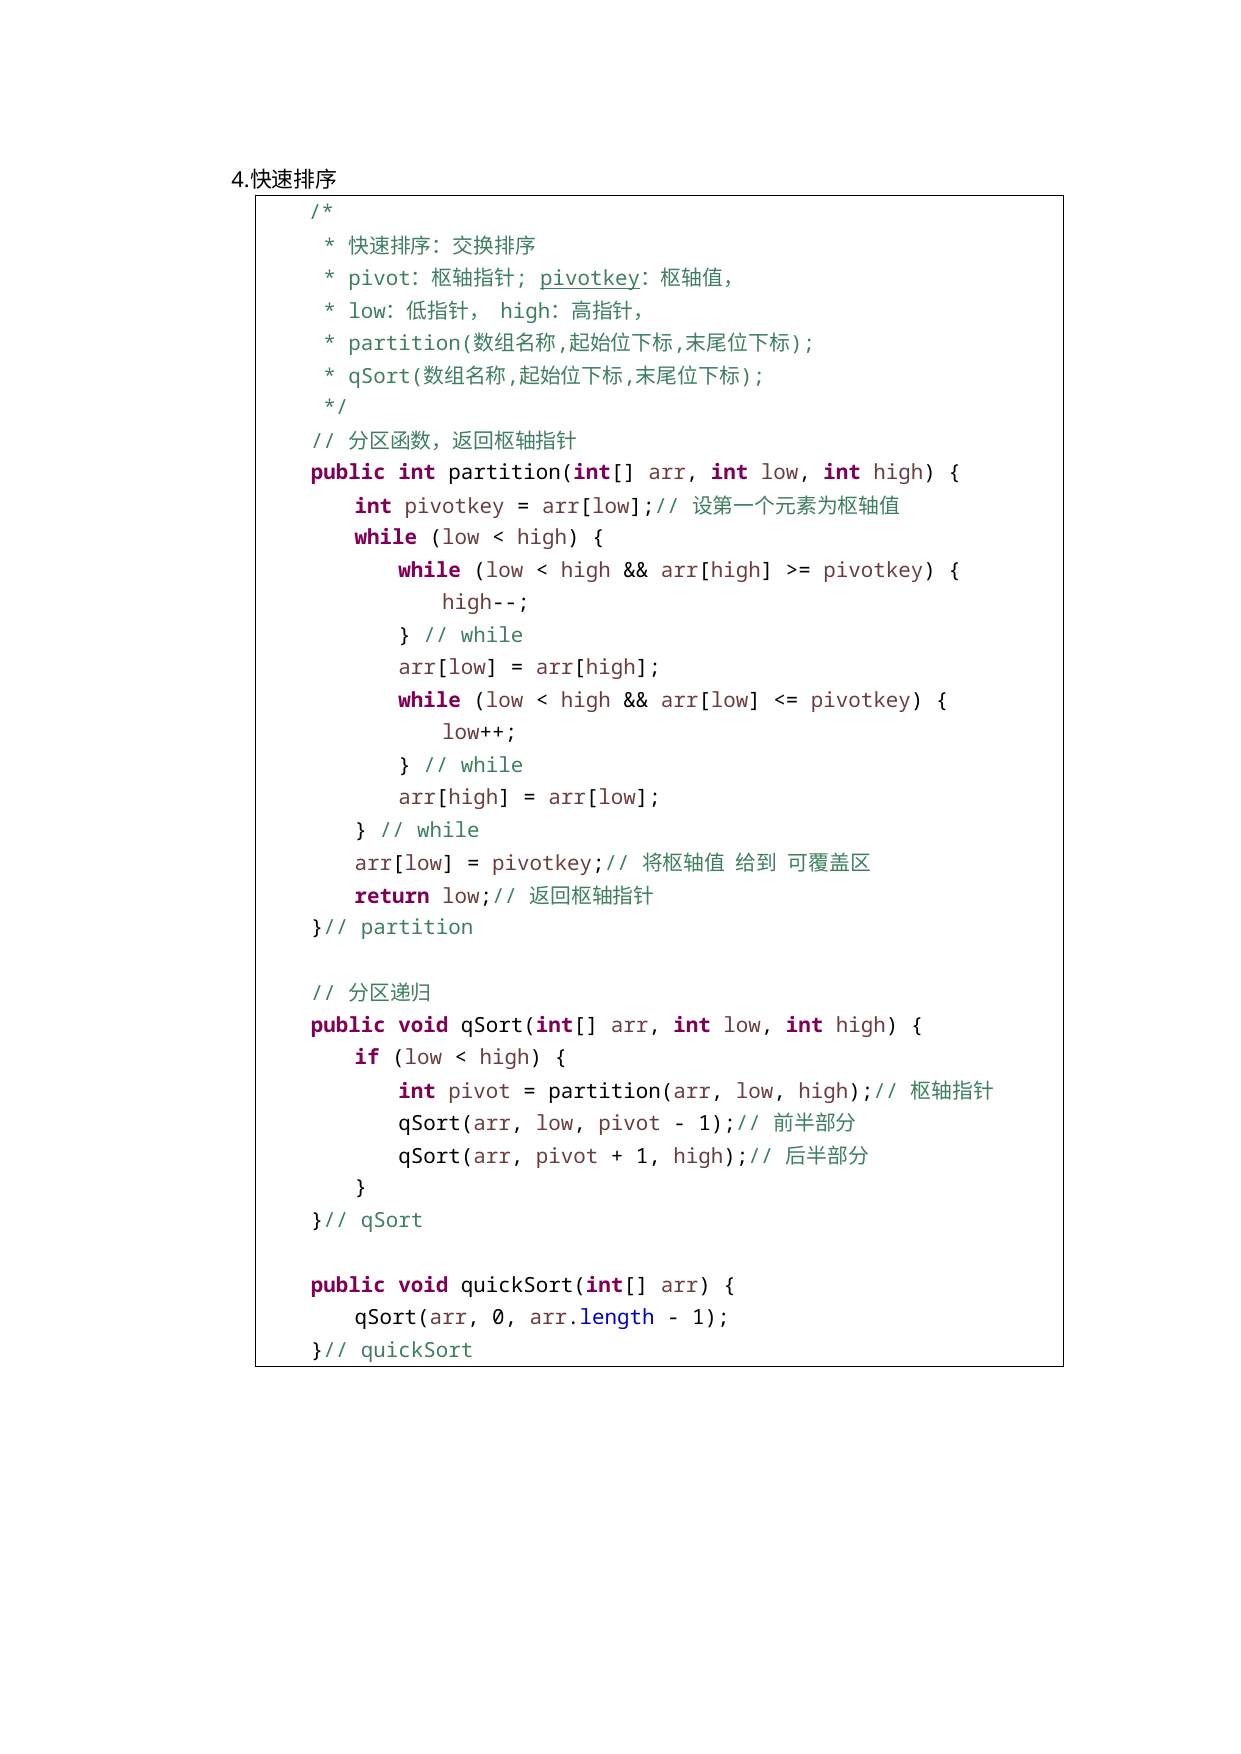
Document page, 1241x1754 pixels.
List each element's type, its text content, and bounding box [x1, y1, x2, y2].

text 4.快速排序 [187, 162, 1053, 194]
table_header /* * 快速排序：交换排序 * pivot：枢轴指针; pivotkey：枢轴值， * low：低指针， high：高指针， * partition(数组名称,起始位下标,末尾位下标); * qSort(数组名称,起始位下标,末尾位下标); */ // 分区函数，返回枢轴指针 public int partition(int[] arr, int low, int high) { int pivotkey = arr[low];// 设第一个元素为枢轴值 while (low < high) { while (low < high && arr[high] >= pivotkey) { high--; } // while arr[low] = arr[high]; while (low < high && arr[low] <= pivotkey) { low++; } // while arr[high] = arr[low]; } // while arr[low] = pivotkey;// 将枢轴值 给到 可覆盖区 return low;// 返回枢轴指针 }// partition // 分区递归 public void qSort(int[] arr, int low, int high) { if (low < high) { int pivot = partition(arr, low, high);// 枢轴指针 qSort(arr, low, pivot - 1);// 前半部分 qSort(arr, pivot + 1, high);// 后半部分 } }// qSort public void quickSort(int[] arr) { qSort(arr, 0, arr.length - 1); }// quickSort [256, 196, 1063, 1366]
